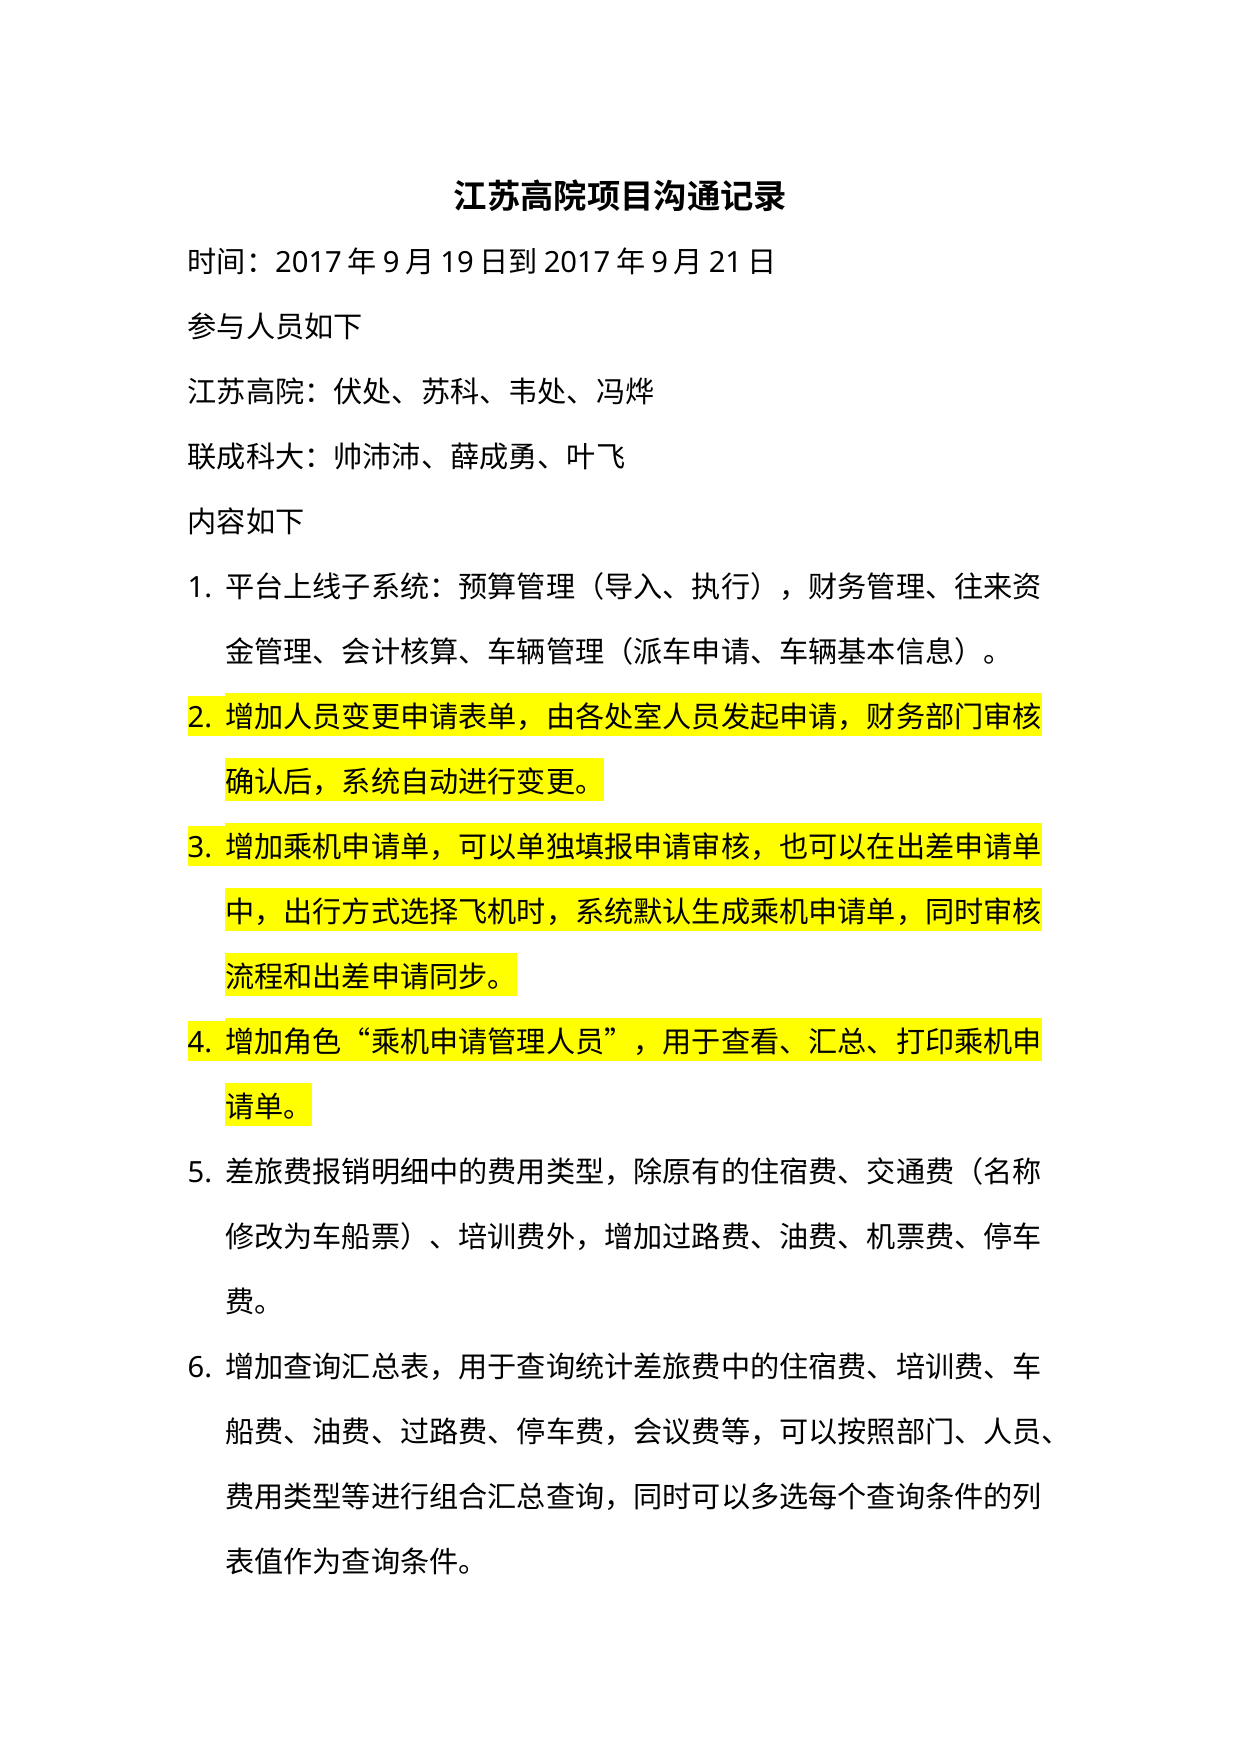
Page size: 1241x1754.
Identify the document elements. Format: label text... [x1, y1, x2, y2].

text 内容如下 [187, 487, 1053, 552]
list 增加乘机申请单，可以单独填报申请审核，也可以在出差申请单中，出行方式选择飞机时，系统默认生成乘机申请单，同时审核流程和出差申请同步。 [187, 812, 1053, 1007]
text 联成科大：帅沛沛、薛成勇、叶飞 [187, 422, 1053, 487]
text 时间：2017年9月19日到2017年9月21日 [187, 227, 1053, 292]
list 平台上线子系统：预算管理（导入、执行），财务管理、往来资金管理、会计核算、车辆管理（派车申请、车辆基本信息）。 [187, 552, 1053, 682]
list 差旅费报销明细中的费用类型，除原有的住宿费、交通费（名称修改为车船票）、培训费外，增加过路费、油费、机票费、停车费。 [187, 1137, 1053, 1332]
text 江苏高院：伏处、苏科、韦处、冯烨 [187, 357, 1053, 422]
text 江苏高院项目沟通记录 [187, 162, 1053, 227]
list 增加角色“乘机申请管理人员”，用于查看、汇总、打印乘机申请单。 [187, 1007, 1053, 1137]
text 参与人员如下 [187, 292, 1053, 357]
list 增加人员变更申请表单，由各处室人员发起申请，财务部门审核确认后，系统自动进行变更。 [187, 682, 1053, 812]
list 增加查询汇总表，用于查询统计差旅费中的住宿费、培训费、车船费、油费、过路费、停车费，会议费等，可以按照部门、人员、费用类型等进行组合汇总查询，同时可以多选每个查询条件的列表值作为查询条件。 [187, 1332, 1053, 1592]
